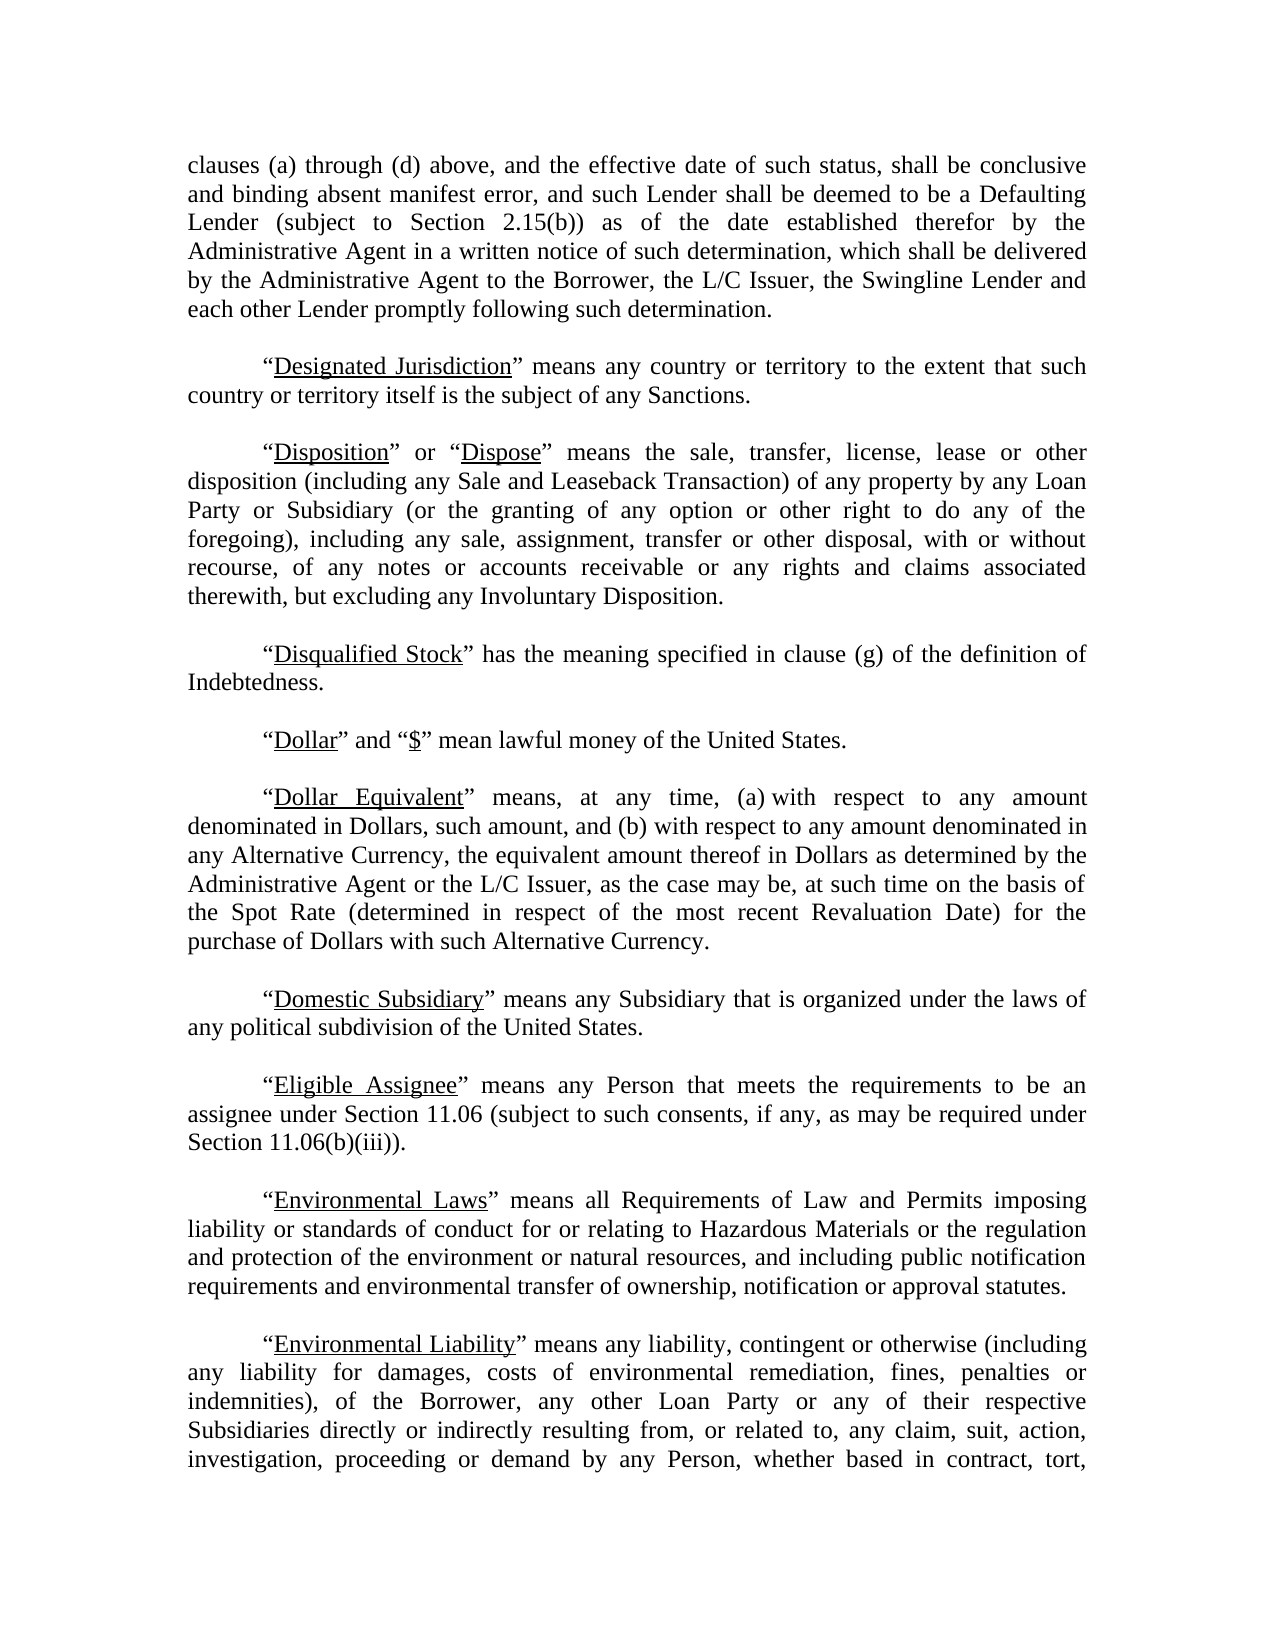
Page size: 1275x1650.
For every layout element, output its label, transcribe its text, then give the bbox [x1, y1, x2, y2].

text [187, 150, 1087, 322]
text “Dollar” and “$” mean lawful money of the United States. [187, 725, 1087, 754]
text “Eligible Assignee” means any Person that meets the requirements to be an assignee under Section 11.06 (subject to such consents, if any, as may be required under Section 11.06(b)(iii)). [187, 1070, 1087, 1156]
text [187, 1329, 1087, 1472]
text “Dollar Equivalent” means, at any time, (a) with respect to any amount denominated in Dollars, such amount, and (b) with respect to any amount denominated in any Alternative Currency, the equivalent amount thereof in Dollars as determined by the Administrative Agent or the L/C Issuer, as the case may be, at such time on the basis of the Spot Rate (determined in respect of the most recent Revaluation Date) for the purchase of Dollars with such Alternative Currency. [187, 782, 1087, 955]
text “Disposition” or “Dispose” means the sale, transfer, license, lease or other disposition (including any Sale and Leaseback Transaction) of any property by any Loan Party or Subsidiary (or the granting of any option or other right to do any of the foregoing), including any sale, assignment, transfer or other disposal, with or without recourse, of any notes or accounts receivable or any rights and claims associated therewith, but excluding any Involuntary Disposition. [187, 437, 1087, 610]
text “Disqualified Stock” has the meaning specified in clause (g) of the definition of Indebtedness. [187, 639, 1087, 696]
text “Domestic Subsidiary” means any Subsidiary that is organized under the laws of any political subdivision of the United States. [187, 984, 1087, 1041]
text “Designated Jurisdiction” means any country or territory to the extent that such country or territory itself is the subject of any Sanctions. [187, 351, 1087, 409]
text “Environmental Laws” means all Requirements of Law and Permits imposing liability or standards of conduct for or relating to Hazardous Materials or the regulation and protection of the environment or natural resources, and including public notification requirements and environmental transfer of ownership, notification or approval statutes. [187, 1185, 1087, 1300]
